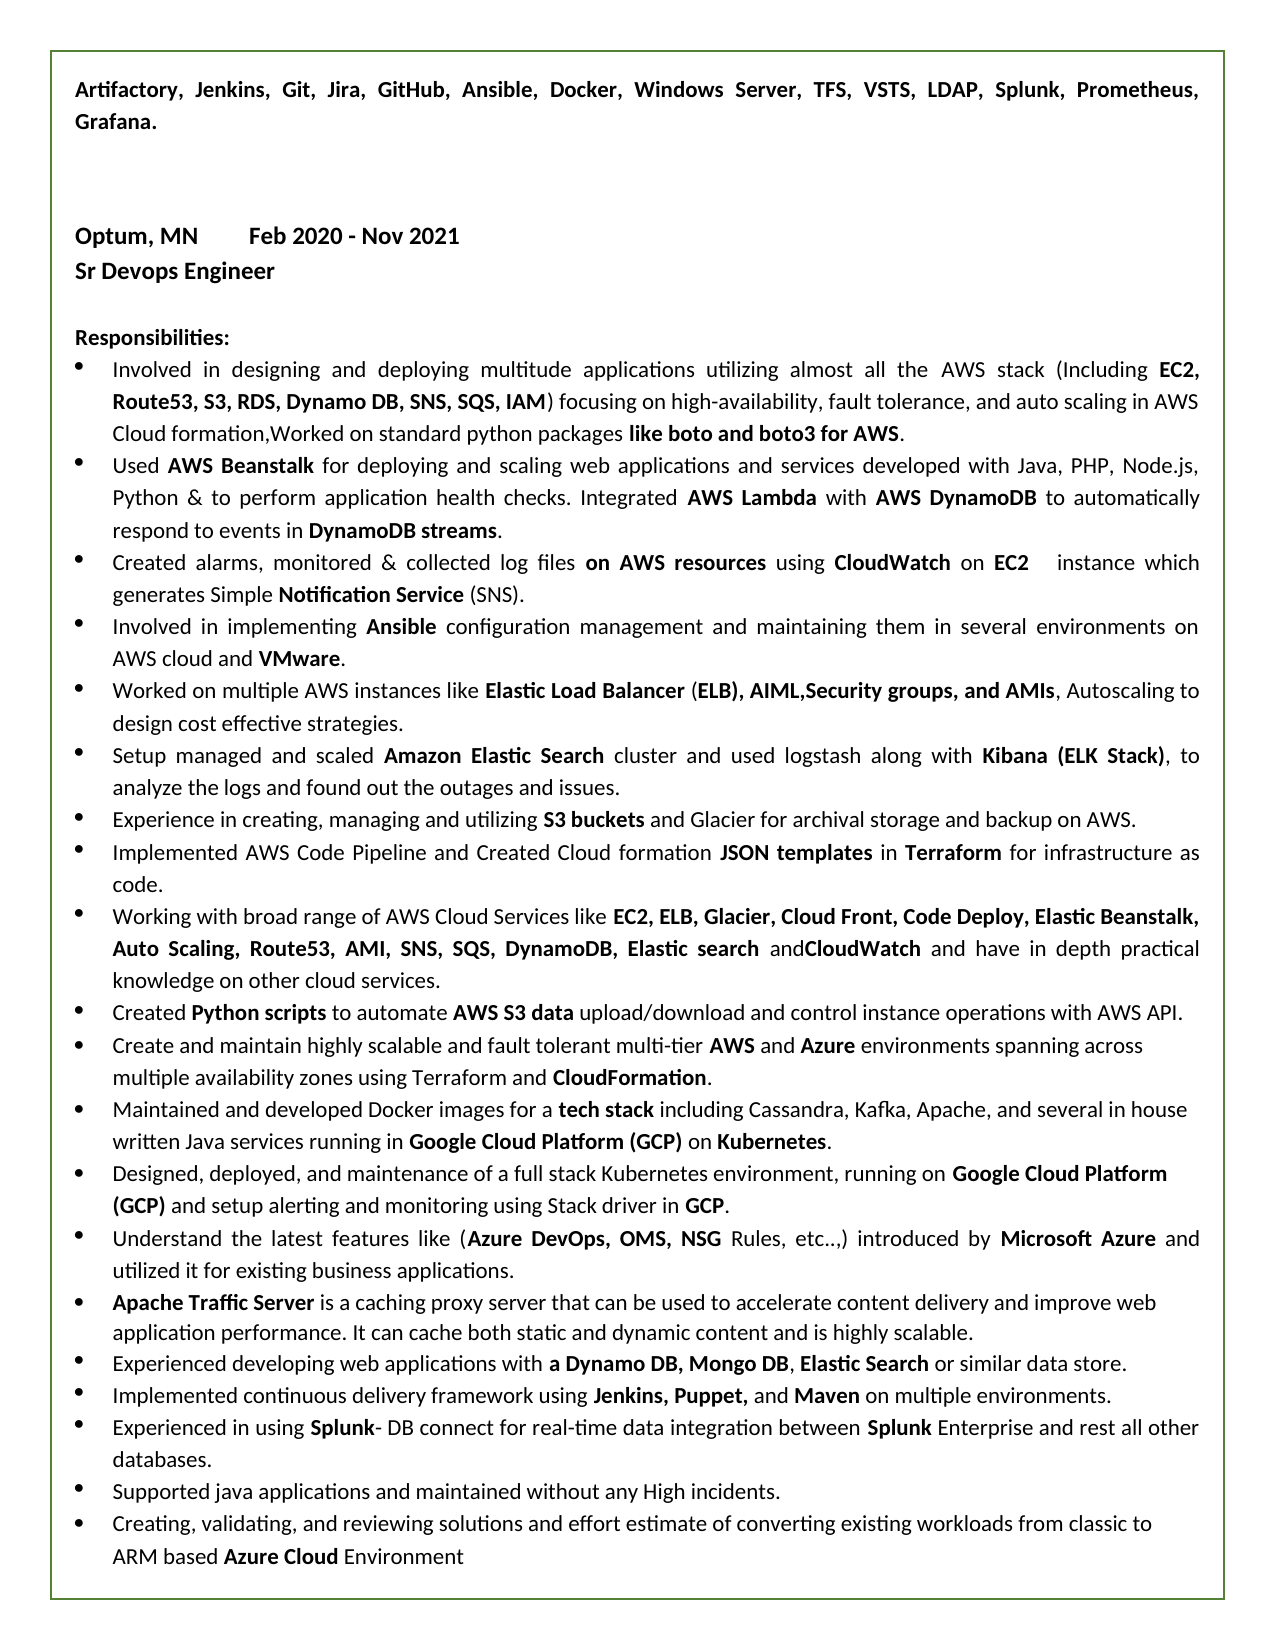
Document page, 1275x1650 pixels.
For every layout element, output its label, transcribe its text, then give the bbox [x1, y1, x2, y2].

list Create and maintain highly scalable and fault tolerant multi-tier AWS and Azure environments spanning across multiple availability zones using Terraform and CloudFormation. [75, 1031, 1200, 1091]
list Involved in designing and deploying multitude applications utilizing almost all the AWS stack (Including EC2, Route53, S3, RDS, Dynamo DB, SNS, SQS, IAM) focusing on high-availability, fault tolerance, and auto scaling in AWS Cloud formation,Worked on standard python packages like boto and boto3 for AWS. [75, 355, 1200, 447]
list Experienced in using Splunk- DB connect for real-time data integration between Splunk Enterprise and rest all other databases. [75, 1413, 1200, 1473]
text Sr Devops Engineer [75, 255, 1200, 286]
list Setup managed and scaled Amazon Elastic Search cluster and used logstash along with Kibana (ELK Stack), to analyze the logs and found out the outages and issues. [75, 741, 1200, 801]
list Worked on multiple AWS instances like Elastic Load Balancer (ELB), AIML,Security groups, and AMIs, Autoscaling to design cost effective strategies. [75, 677, 1200, 737]
list Used AWS Beanstalk for deploying and scaling web applications and services developed with Java, PHP, Node.js, Python & to perform application health checks. Integrated AWS Lambda with AWS DynamoDB to automatically respond to events in DynamoDB streams. [75, 451, 1200, 544]
list Understand the latest features like (Azure DevOps, OMS, NSG Rules, etc..,) introduced by Microsoft Azure and utilized it for existing business applications. [75, 1224, 1200, 1284]
list Implemented AWS Code Pipeline and Created Cloud formation JSON templates in Terraform for infrastructure as code. [75, 838, 1200, 898]
text Optum, MN Feb 2020 - Nov 2021 [75, 220, 1200, 251]
text Responsibilities: [75, 323, 1200, 351]
list Created alarms, monitored & collected log files on AWS resources using CloudWatch on EC2 instance which generates Simple Notification Service (SNS). [75, 548, 1200, 608]
list Creating, validating, and reviewing solutions and effort estimate of converting existing workloads from classic to ARM based Azure Cloud Environment [75, 1509, 1200, 1570]
list Supported java applications and maintained without any High incidents. [75, 1477, 1200, 1505]
list Implemented continuous delivery framework using Jenkins, Puppet, and Maven on multiple environments. [75, 1381, 1200, 1409]
list Working with broad range of AWS Cloud Services like EC2, ELB, Glacier, Cloud Front, Code Deploy, Elastic Beanstalk, Auto Scaling, Route53, AMI, SNS, SQS, DynamoDB, Elastic search andCloudWatch and have in depth practical knowledge on other cloud services. [75, 902, 1200, 994]
list Apache Traffic Server is a caching proxy server that can be used to accelerate content delivery and improve web application performance. It can cache both static and dynamic content and is highly scalable. [75, 1288, 1200, 1346]
list Maintained and developed Docker images for a tech stack including Cassandra, Kafka, Apache, and several in house written Java services running in Google Cloud Platform (GCP) on Kubernetes. [75, 1095, 1200, 1155]
list Created Python scripts to automate AWS S3 data upload/download and control instance operations with AWS API. [75, 998, 1200, 1027]
list Experienced developing web applications with a Dynamo DB, Mongo DB, Elastic Search or similar data store. [75, 1349, 1200, 1377]
list Experience in creating, managing and utilizing S3 buckets and Glacier for archival storage and backup on AWS. [75, 805, 1200, 833]
list Involved in implementing Ansible configuration management and maintaining them in several environments on AWS cloud and VMware. [75, 612, 1200, 672]
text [75, 75, 1200, 135]
list Designed, deployed, and maintenance of a full stack Kubernetes environment, running on Google Cloud Platform (GCP) and setup alerting and monitoring using Stack driver in GCP. [75, 1159, 1200, 1220]
